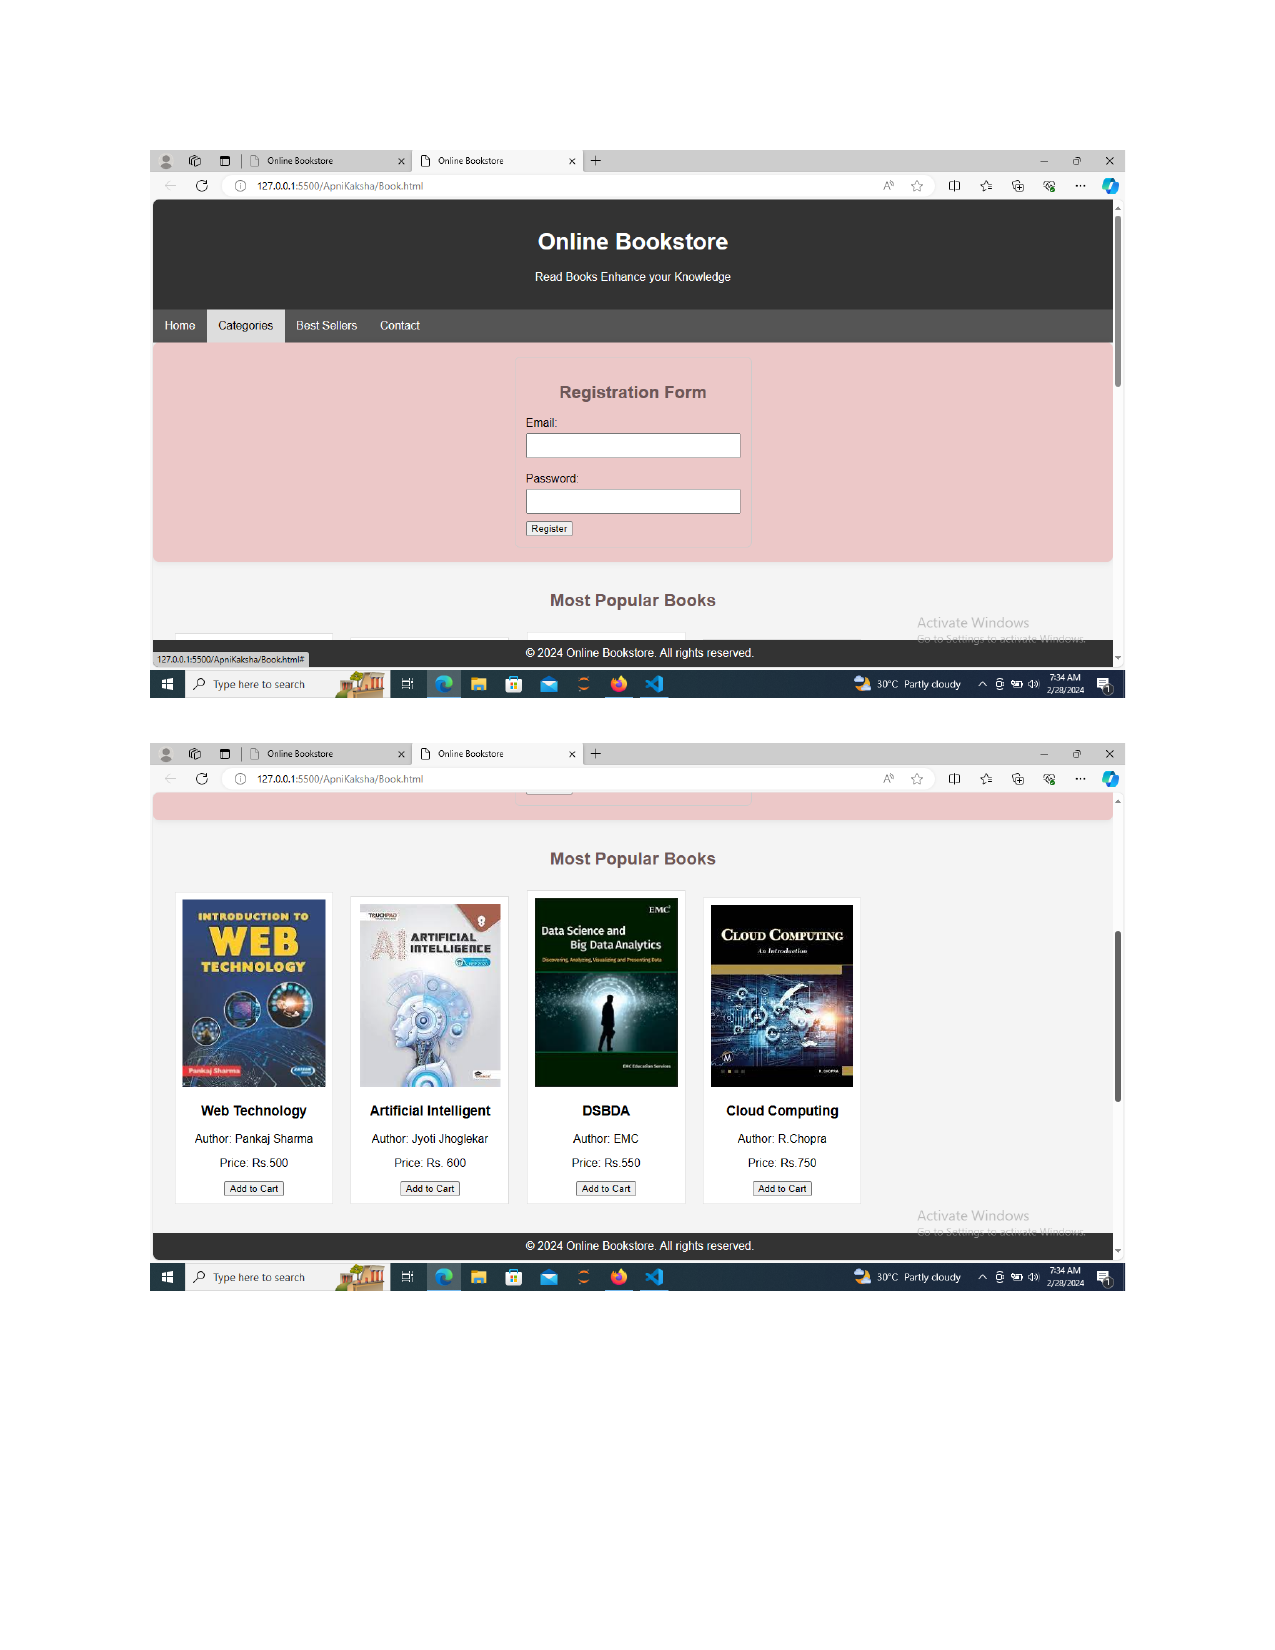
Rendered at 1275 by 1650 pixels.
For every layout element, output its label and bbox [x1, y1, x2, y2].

picture [150, 150, 1125, 698]
picture [150, 743, 1125, 1291]
